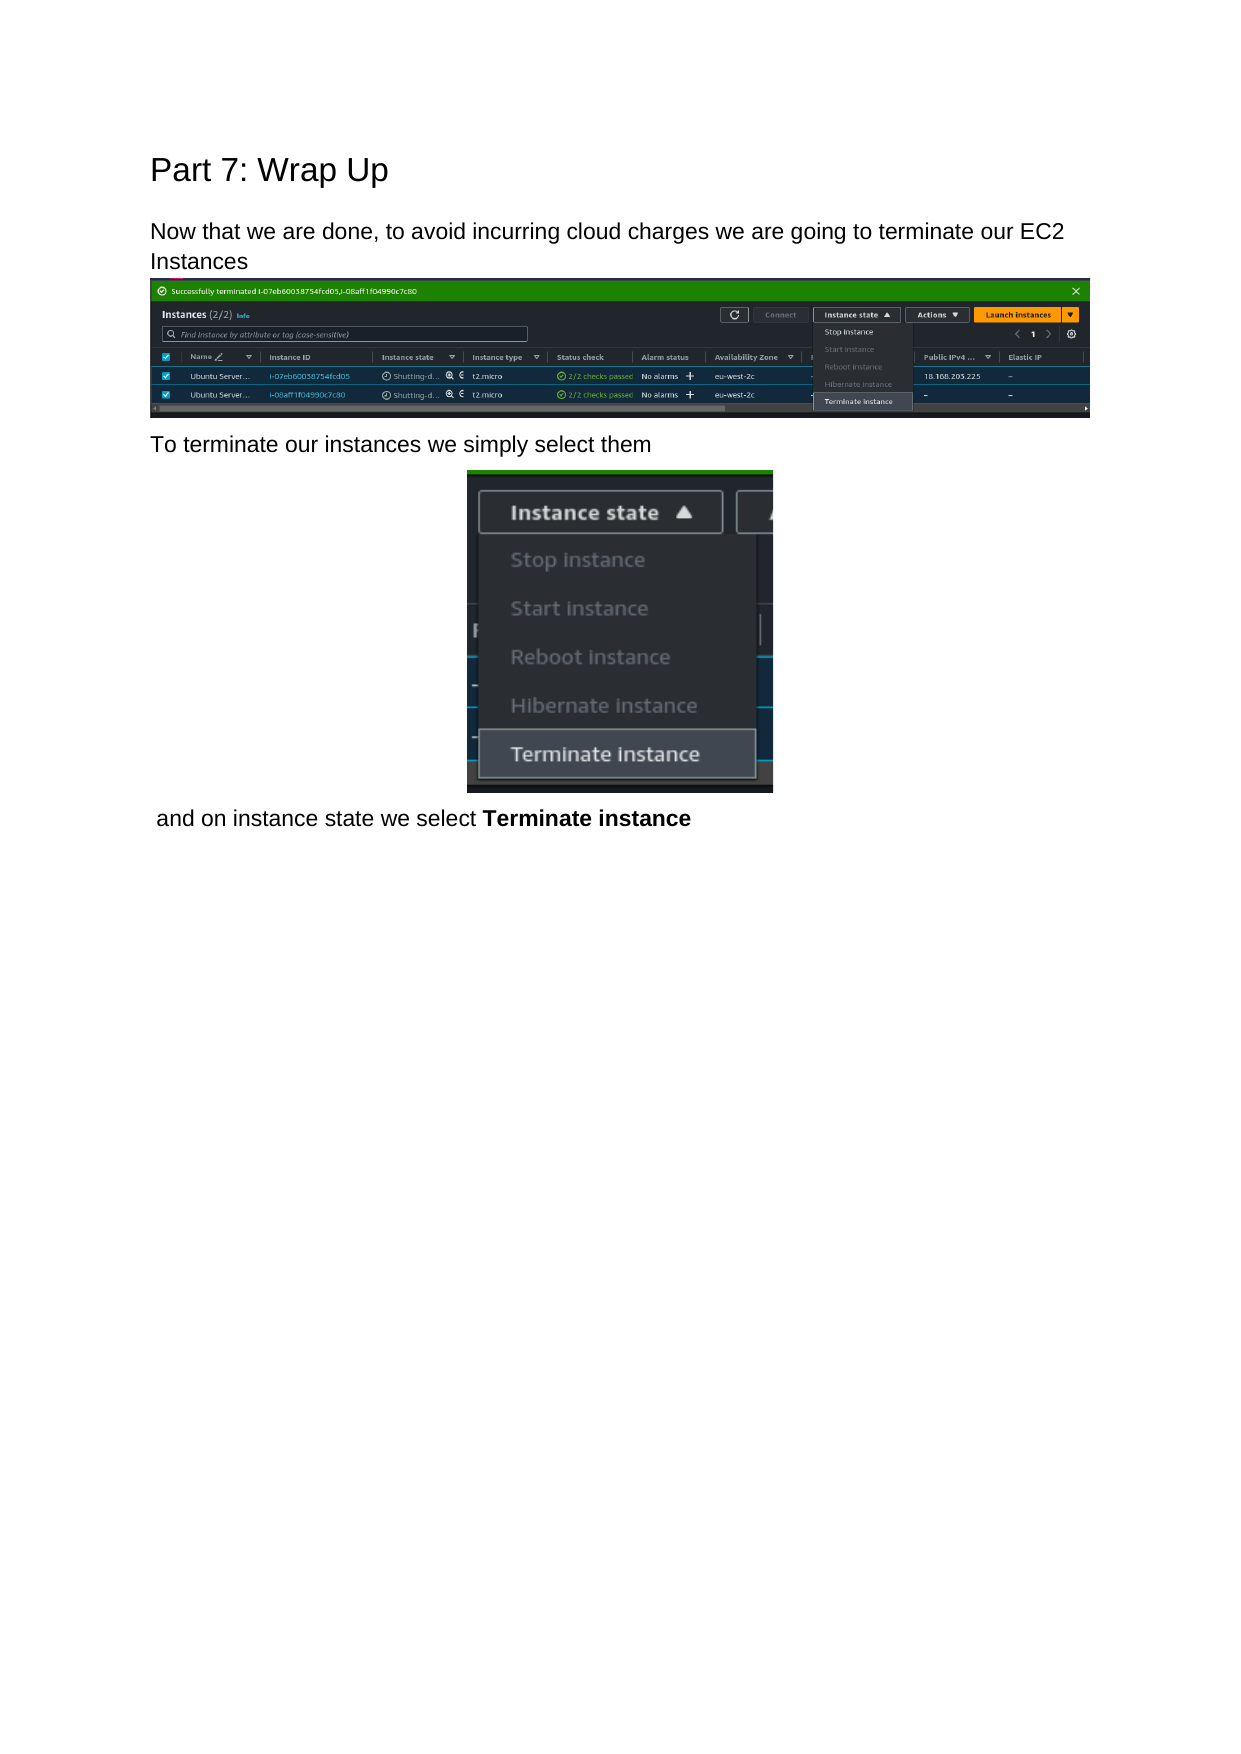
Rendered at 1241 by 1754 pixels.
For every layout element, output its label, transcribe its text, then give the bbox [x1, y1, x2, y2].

picture [150, 278, 1091, 418]
subtitle Part 7: Wrap Up [150, 150, 1090, 188]
text and on instance state we select Terminate instance [150, 805, 1090, 832]
text To terminate our instances we simply select them [150, 431, 1090, 457]
picture [467, 470, 774, 793]
text Now that we are done, to avoid incurring cloud charges we are going to terminate our EC2 Instances [150, 218, 1090, 274]
